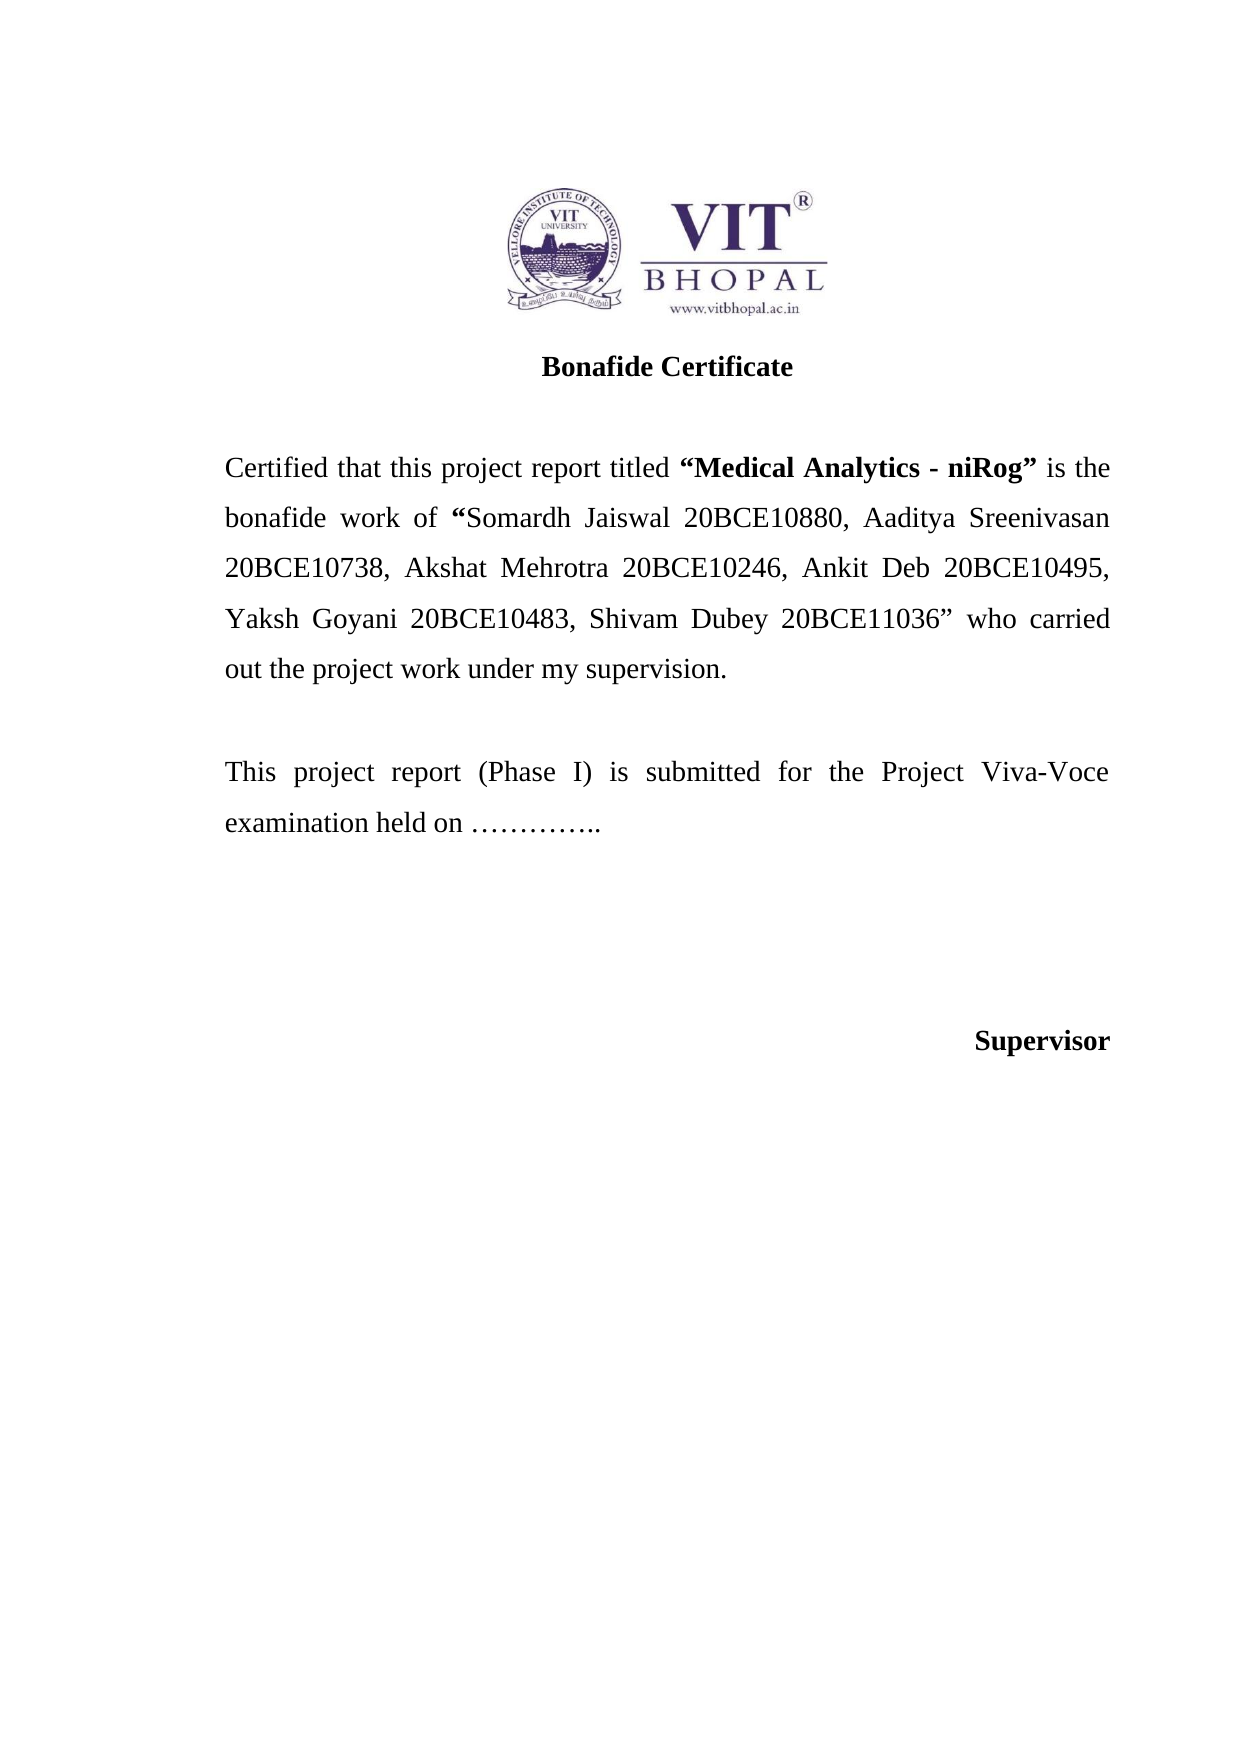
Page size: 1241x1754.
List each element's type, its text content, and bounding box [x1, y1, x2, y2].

text This project report (Phase I) is submitted for the Project Viva-Voce examination held on ………….. [224, 754, 1110, 838]
text Certified that this project report titled “Medical Analytics - niRog” is the bonafide work of “Somardh Jaiswal 20BCE10880, Aaditya Sreenivasan 20BCE10738, Akshat Mehrotra 20BCE10246, Ankit Deb 20BCE10495, Yaksh Goyani 20BCE10483, Shivam Dubey 20BCE11036” who carried out the project work under my supervision. [224, 450, 1110, 685]
text Supervisor [224, 1023, 1110, 1057]
picture [507, 188, 828, 316]
text Bonafide Certificate [224, 349, 1110, 383]
